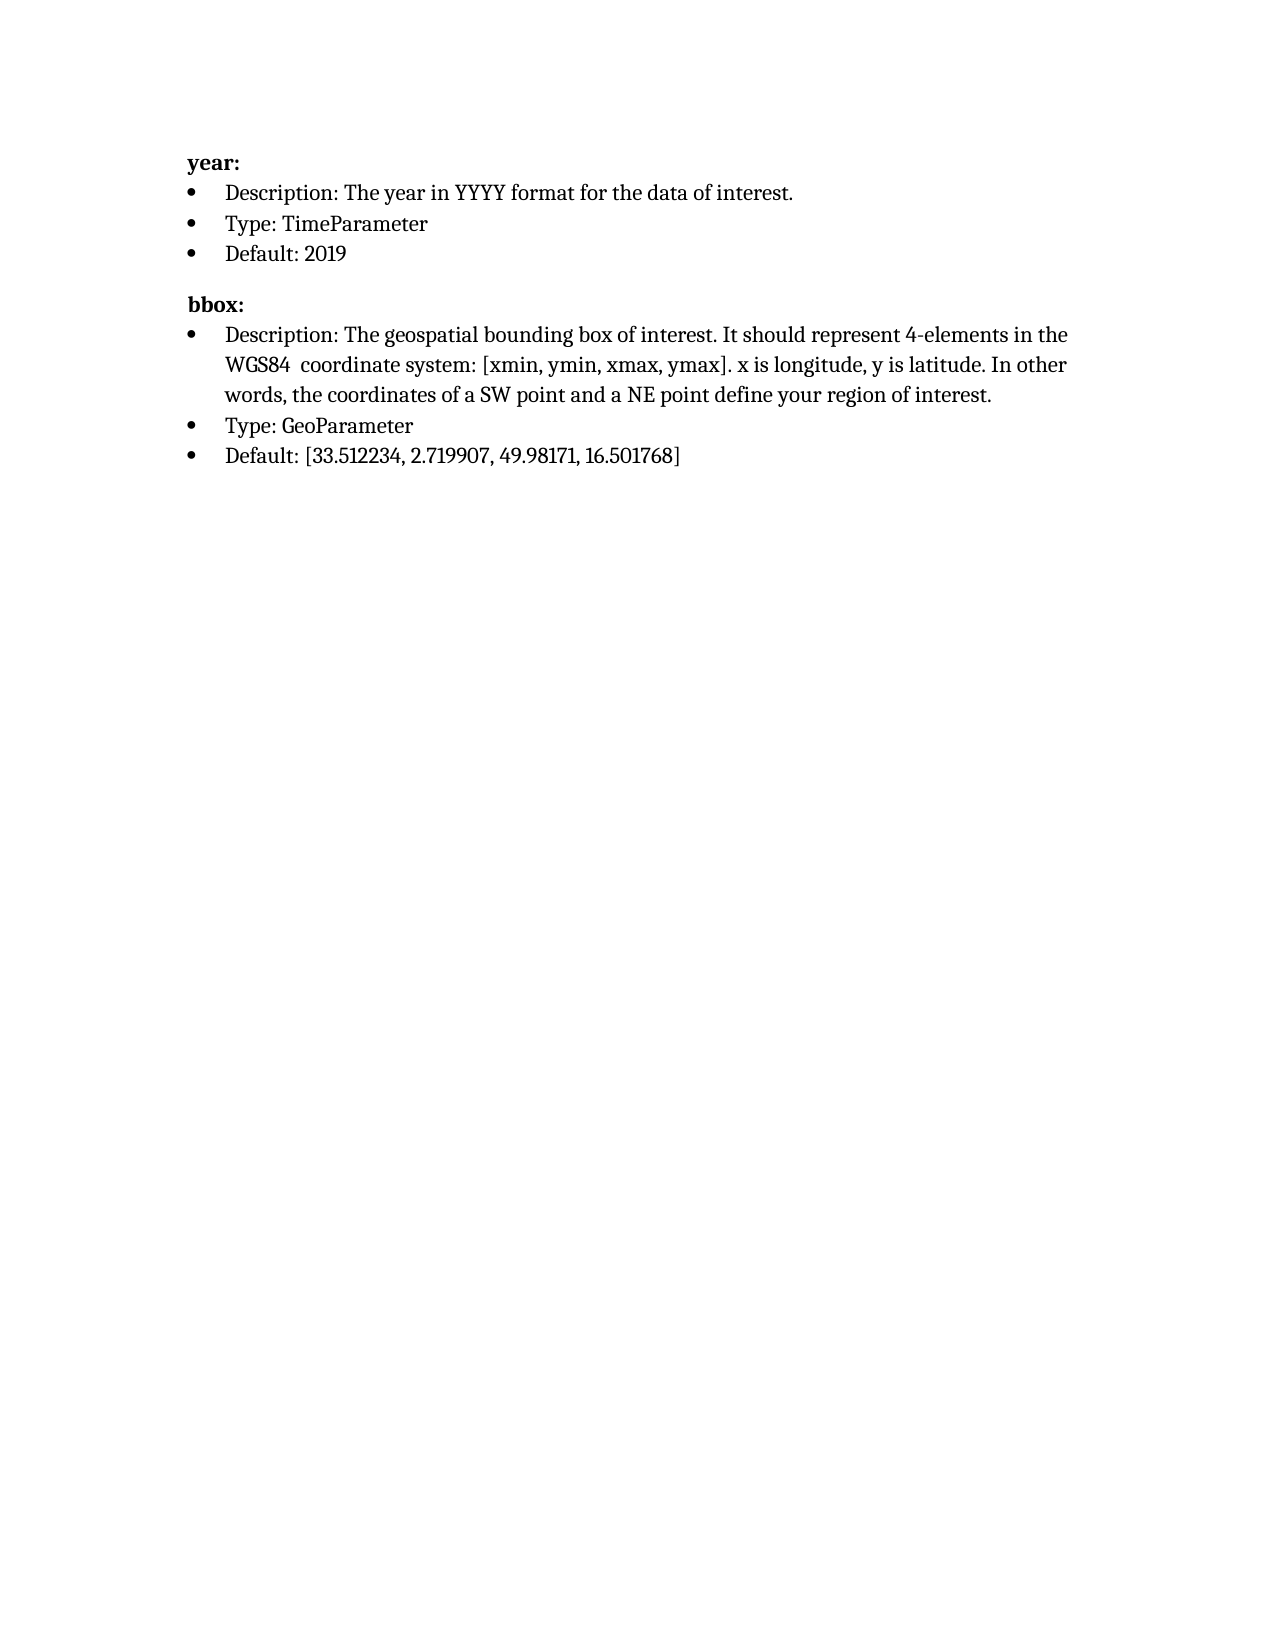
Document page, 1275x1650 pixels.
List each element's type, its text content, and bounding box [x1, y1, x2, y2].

list Description: The geospatial bounding box of interest. It should represent 4-elements in the WGS84 coordinate system: [xmin, ymin, xmax, ymax]. x is longitude, y is latitude. In other words, the coordinates of a SW point and a NE point define your region of interest. [187, 322, 1087, 409]
list Type: TimeParameter [187, 210, 1087, 237]
list Default: [33.512234, 2.719907, 49.98171, 16.501768] [187, 443, 1087, 469]
text bbox: [187, 292, 1087, 318]
text year: [187, 150, 1087, 176]
list Default: 2019 [187, 241, 1087, 267]
list Description: The year in YYYY format for the data of interest. [187, 180, 1087, 207]
list Type: GeoParameter [187, 412, 1087, 439]
